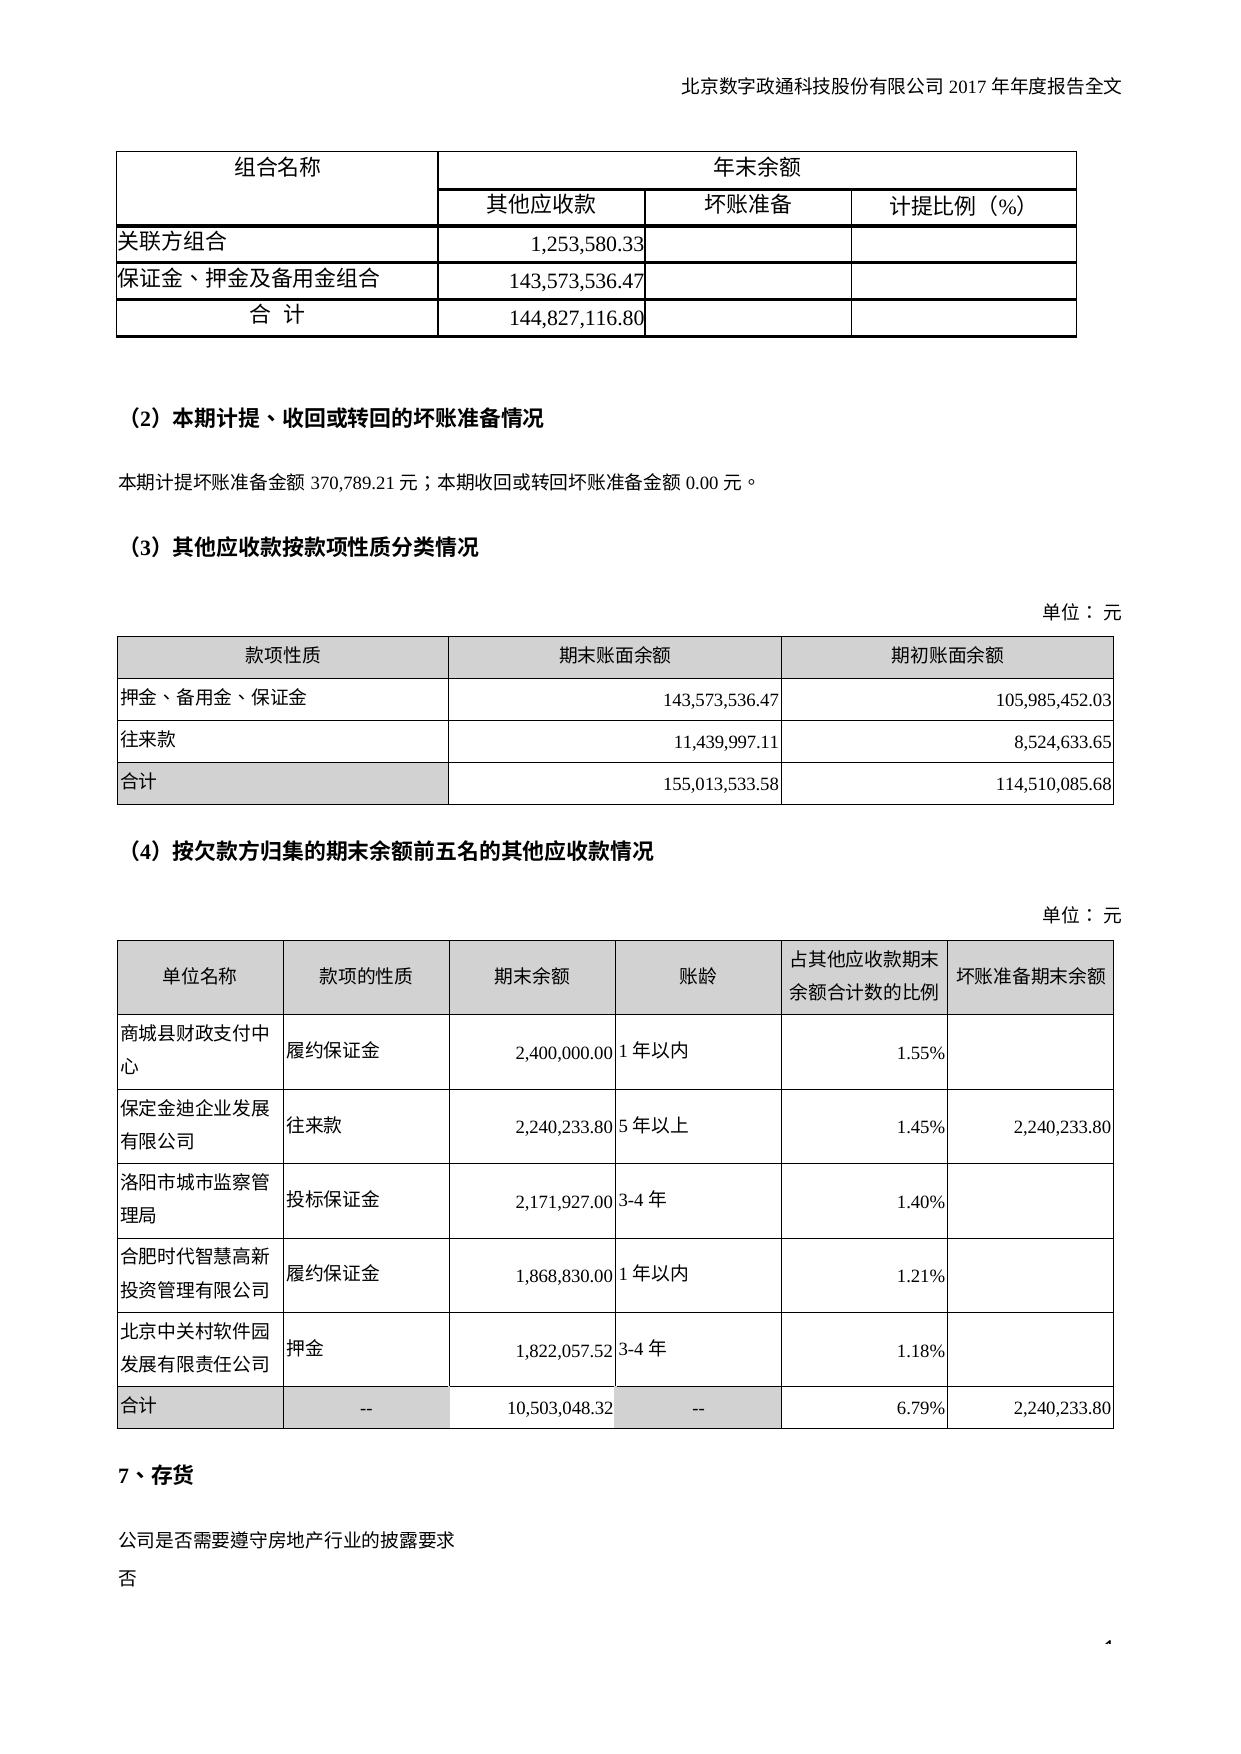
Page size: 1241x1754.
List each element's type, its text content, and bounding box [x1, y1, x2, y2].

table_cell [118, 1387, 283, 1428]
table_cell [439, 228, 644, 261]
text 7、存货 [118, 1460, 1122, 1490]
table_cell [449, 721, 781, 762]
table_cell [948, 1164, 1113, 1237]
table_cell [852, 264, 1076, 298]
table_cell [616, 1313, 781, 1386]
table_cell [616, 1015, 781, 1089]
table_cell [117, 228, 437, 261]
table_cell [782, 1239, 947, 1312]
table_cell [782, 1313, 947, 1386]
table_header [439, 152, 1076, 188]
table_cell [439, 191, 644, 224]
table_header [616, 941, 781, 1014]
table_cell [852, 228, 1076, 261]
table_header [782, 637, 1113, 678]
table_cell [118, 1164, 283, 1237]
text （3）其他应收款按款项性质分类情况 [118, 532, 1122, 562]
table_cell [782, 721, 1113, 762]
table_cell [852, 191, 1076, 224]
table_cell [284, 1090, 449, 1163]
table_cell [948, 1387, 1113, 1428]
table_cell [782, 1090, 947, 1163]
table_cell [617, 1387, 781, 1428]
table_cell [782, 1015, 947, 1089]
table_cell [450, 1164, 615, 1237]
text 单位： 元 [102, 599, 1122, 624]
text （4）按欠款方归集的期末余额前五名的其他应收款情况 [118, 836, 1122, 866]
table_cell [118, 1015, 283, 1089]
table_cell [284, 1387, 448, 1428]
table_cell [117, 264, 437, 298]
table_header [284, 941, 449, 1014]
text 公司是否需要遵守房地产行业的披露要求 否 [118, 1527, 457, 1591]
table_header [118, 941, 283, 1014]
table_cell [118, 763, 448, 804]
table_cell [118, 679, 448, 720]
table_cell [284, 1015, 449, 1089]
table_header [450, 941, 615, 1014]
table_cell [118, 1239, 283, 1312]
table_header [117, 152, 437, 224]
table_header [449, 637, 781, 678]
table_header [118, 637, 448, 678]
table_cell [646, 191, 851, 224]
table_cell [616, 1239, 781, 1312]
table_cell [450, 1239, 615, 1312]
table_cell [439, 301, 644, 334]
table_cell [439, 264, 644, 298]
text 单位： 元 [102, 903, 1122, 928]
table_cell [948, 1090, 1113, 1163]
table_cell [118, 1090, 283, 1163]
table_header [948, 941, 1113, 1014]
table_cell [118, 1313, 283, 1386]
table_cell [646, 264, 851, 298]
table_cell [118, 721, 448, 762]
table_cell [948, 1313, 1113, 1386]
text （2）本期计提、收回或转回的坏账准备情况 [118, 403, 1122, 432]
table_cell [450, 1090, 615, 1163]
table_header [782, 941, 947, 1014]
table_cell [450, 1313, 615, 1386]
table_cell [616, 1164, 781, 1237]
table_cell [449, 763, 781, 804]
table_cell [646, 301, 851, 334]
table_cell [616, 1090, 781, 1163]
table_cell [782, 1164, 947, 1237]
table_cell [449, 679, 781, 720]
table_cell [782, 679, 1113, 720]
text 本期计提坏账准备金额 370,789.21 元；本期收回或转回坏账准备金额 0.00 元。 [118, 469, 1122, 495]
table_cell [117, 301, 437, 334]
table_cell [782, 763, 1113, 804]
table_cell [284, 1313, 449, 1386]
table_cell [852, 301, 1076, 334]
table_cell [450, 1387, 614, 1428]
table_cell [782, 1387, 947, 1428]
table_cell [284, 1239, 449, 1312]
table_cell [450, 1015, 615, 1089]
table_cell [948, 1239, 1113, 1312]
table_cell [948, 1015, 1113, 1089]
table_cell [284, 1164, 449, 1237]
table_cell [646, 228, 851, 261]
